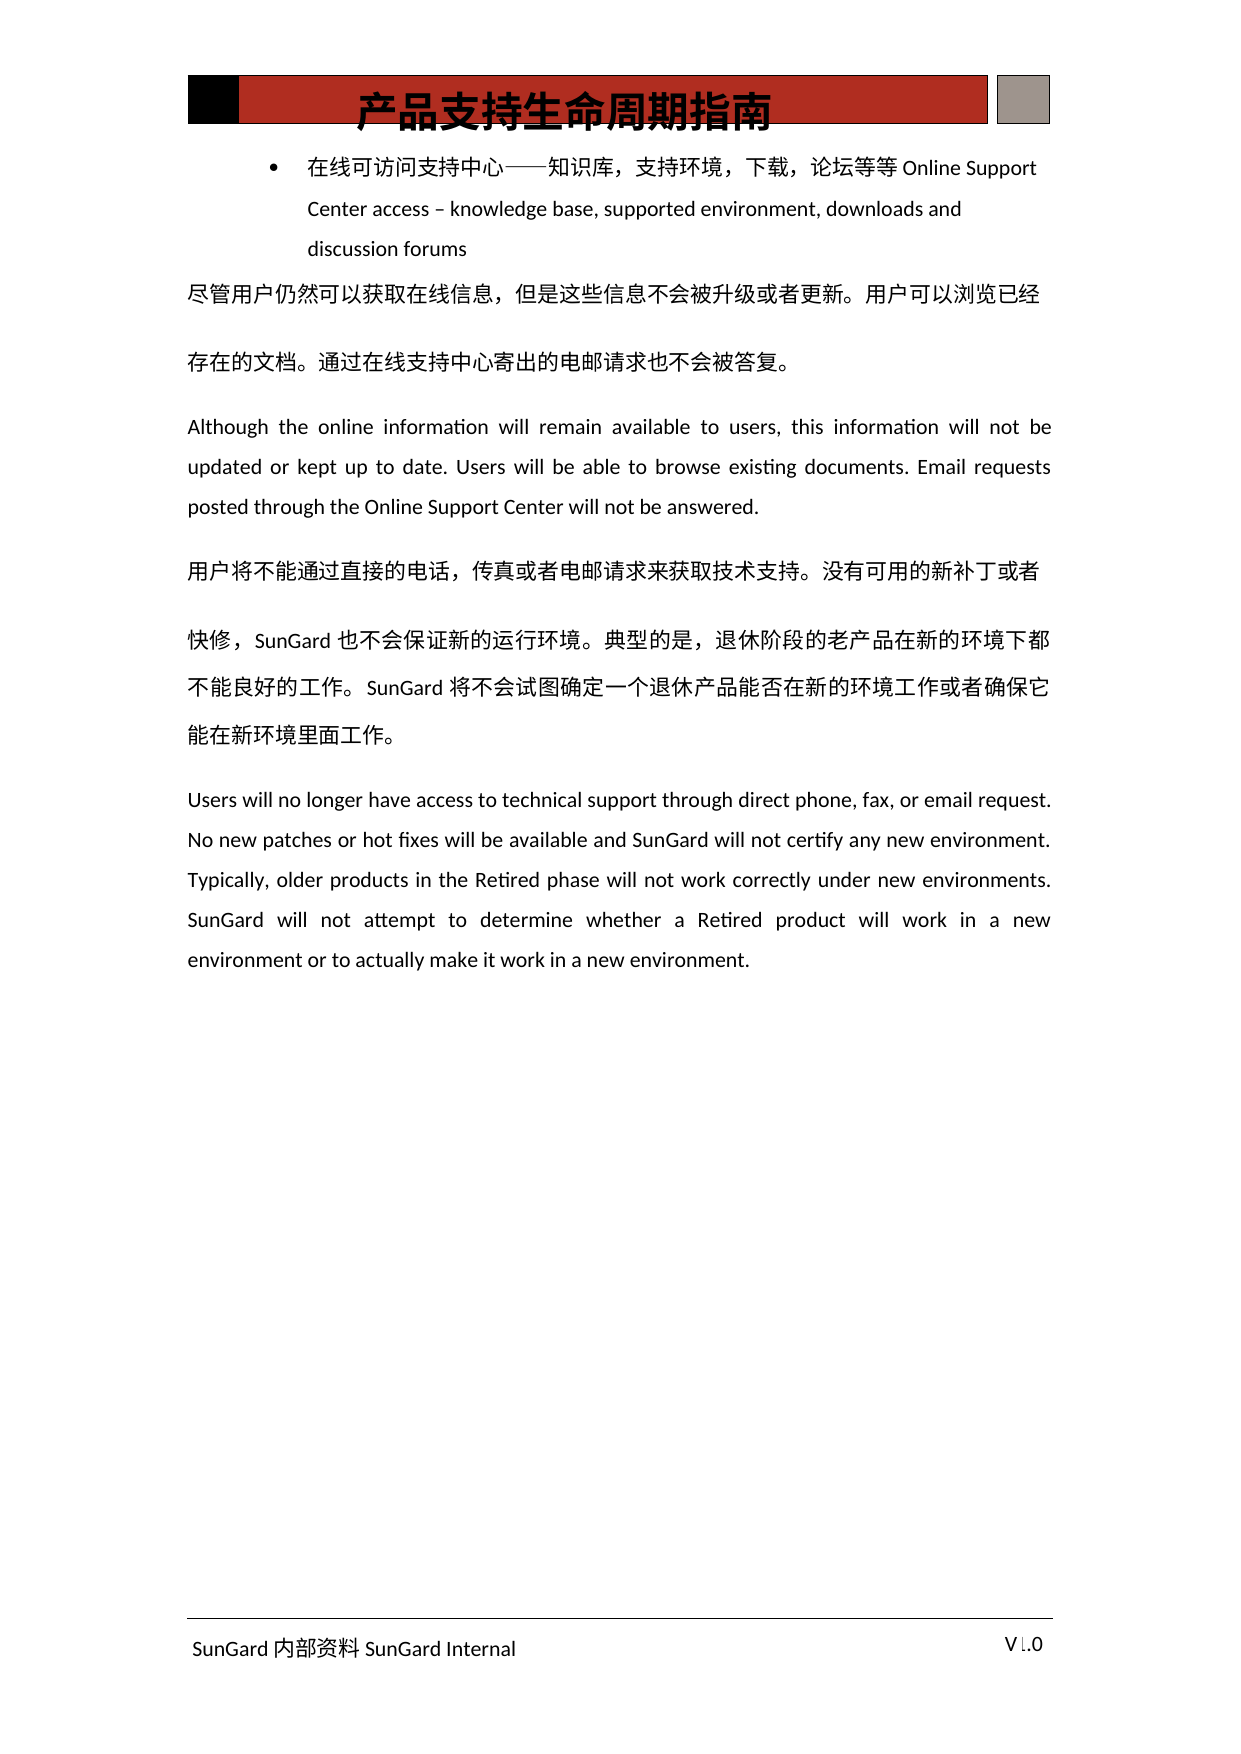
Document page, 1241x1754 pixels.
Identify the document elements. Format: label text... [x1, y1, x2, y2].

text 尽管用户仍然可以获取在线信息，但是这些信息不会被升级或者更新。用户可以浏览已经 [187, 277, 1053, 308]
text Although the online information will remain available to users, this information will not be updated or kept up to date. Users will be able to browse existing documents. Email requests posted through the Online Support Center will not be answered. [187, 413, 1053, 520]
text 快修，SunGard 也不会保证新的运行环境。典型的是，退休阶段的老产品在新的环境下都不能良好的工作。SunGard 将不会试图确定一个退休产品能否在新的环境工作或者确保它能在新环境里面工作。 [187, 623, 1053, 749]
text Users will no longer have access to technical support through direct phone, fax, or email request. No new patches or hot fixes will be available and SunGard will not certify any new environment. Typically, older products in the Retired phase will not work correctly under new environments. SunGard will not attempt to determine whether a Retired product will work in a new environment or to actually make it work in a new environment. [187, 786, 1053, 973]
text 存在的文档。通过在线支持中心寄出的电邮请求也不会被答复。 [187, 345, 1053, 377]
list 在线可访问支持中心——知识库，支持环境，下载，论坛等等Online Support Center access – knowledge base, supported environment, downloads and discussion forums [270, 150, 1053, 262]
text 用户将不能通过直接的电话，传真或者电邮请求来获取技术支持。没有可用的新补丁或者 [187, 554, 1053, 586]
